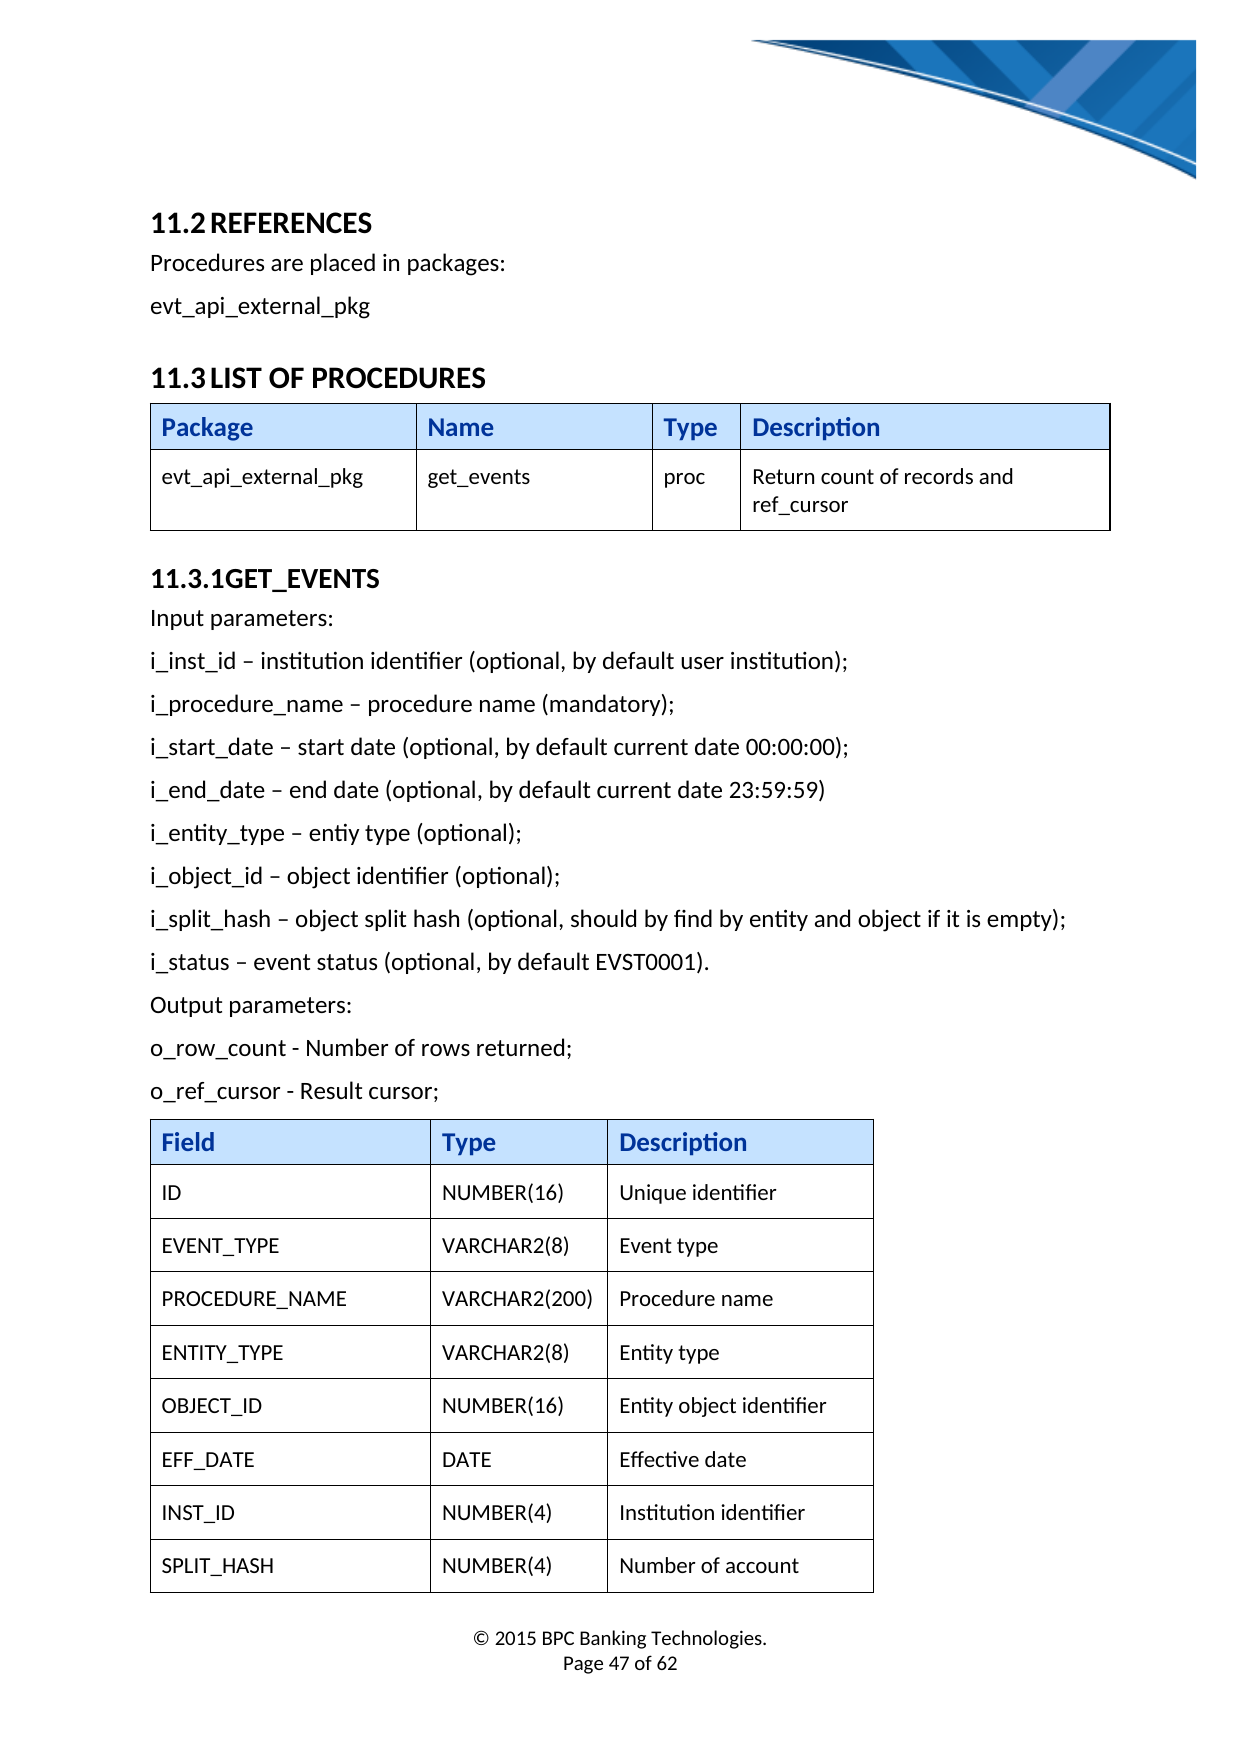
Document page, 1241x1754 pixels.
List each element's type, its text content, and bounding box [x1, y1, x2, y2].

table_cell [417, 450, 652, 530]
subtitle i_status – event status (optional, by default EVST0001). [150, 946, 1090, 977]
subtitle i_entity_type – entiy type (optional); [150, 817, 1090, 848]
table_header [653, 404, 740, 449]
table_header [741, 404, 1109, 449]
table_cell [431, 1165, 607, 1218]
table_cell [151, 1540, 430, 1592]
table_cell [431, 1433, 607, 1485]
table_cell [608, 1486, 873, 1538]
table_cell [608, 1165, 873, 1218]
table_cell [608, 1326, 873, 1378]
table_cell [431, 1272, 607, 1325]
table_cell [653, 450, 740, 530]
subtitle Input parameters: [150, 602, 1090, 633]
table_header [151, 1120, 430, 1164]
subtitle Procedures are placed in packages: [150, 247, 1090, 278]
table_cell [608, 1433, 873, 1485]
subtitle References [150, 203, 1090, 241]
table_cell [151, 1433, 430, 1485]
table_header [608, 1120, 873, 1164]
subtitle i_procedure_name – procedure name (mandatory); [150, 688, 1090, 719]
subtitle i_split_hash – object split hash (optional, should by find by entity and object if it is empty); [150, 903, 1090, 934]
subtitle List of procedures [150, 358, 1090, 396]
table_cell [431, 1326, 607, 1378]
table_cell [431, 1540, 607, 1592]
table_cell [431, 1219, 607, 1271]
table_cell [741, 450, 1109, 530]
picture [745, 38, 1197, 185]
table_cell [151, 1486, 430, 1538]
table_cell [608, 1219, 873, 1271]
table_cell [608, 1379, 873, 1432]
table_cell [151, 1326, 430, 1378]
subtitle i_object_id – object identifier (optional); [150, 860, 1090, 891]
subtitle i_end_date – end date (optional, by default current date 23:59:59) [150, 774, 1090, 805]
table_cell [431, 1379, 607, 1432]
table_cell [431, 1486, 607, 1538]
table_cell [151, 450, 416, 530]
subtitle o_row_count - Number of rows returned; [150, 1032, 1090, 1063]
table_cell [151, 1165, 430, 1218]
subtitle i_inst_id – institution identifier (optional, by default user institution); [150, 645, 1090, 676]
subtitle o_ref_cursor - Result cursor; [150, 1075, 1090, 1106]
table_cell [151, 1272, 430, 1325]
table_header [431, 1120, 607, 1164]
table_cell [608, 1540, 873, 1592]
subtitle GET_EVENTS [150, 560, 1090, 596]
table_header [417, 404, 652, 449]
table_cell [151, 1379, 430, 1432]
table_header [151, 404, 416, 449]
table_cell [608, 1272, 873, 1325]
subtitle i_start_date – start date (optional, by default current date 00:00:00); [150, 731, 1090, 762]
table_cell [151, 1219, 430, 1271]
subtitle evt_api_external_pkg [150, 290, 1090, 321]
subtitle Output parameters: [150, 989, 1090, 1020]
